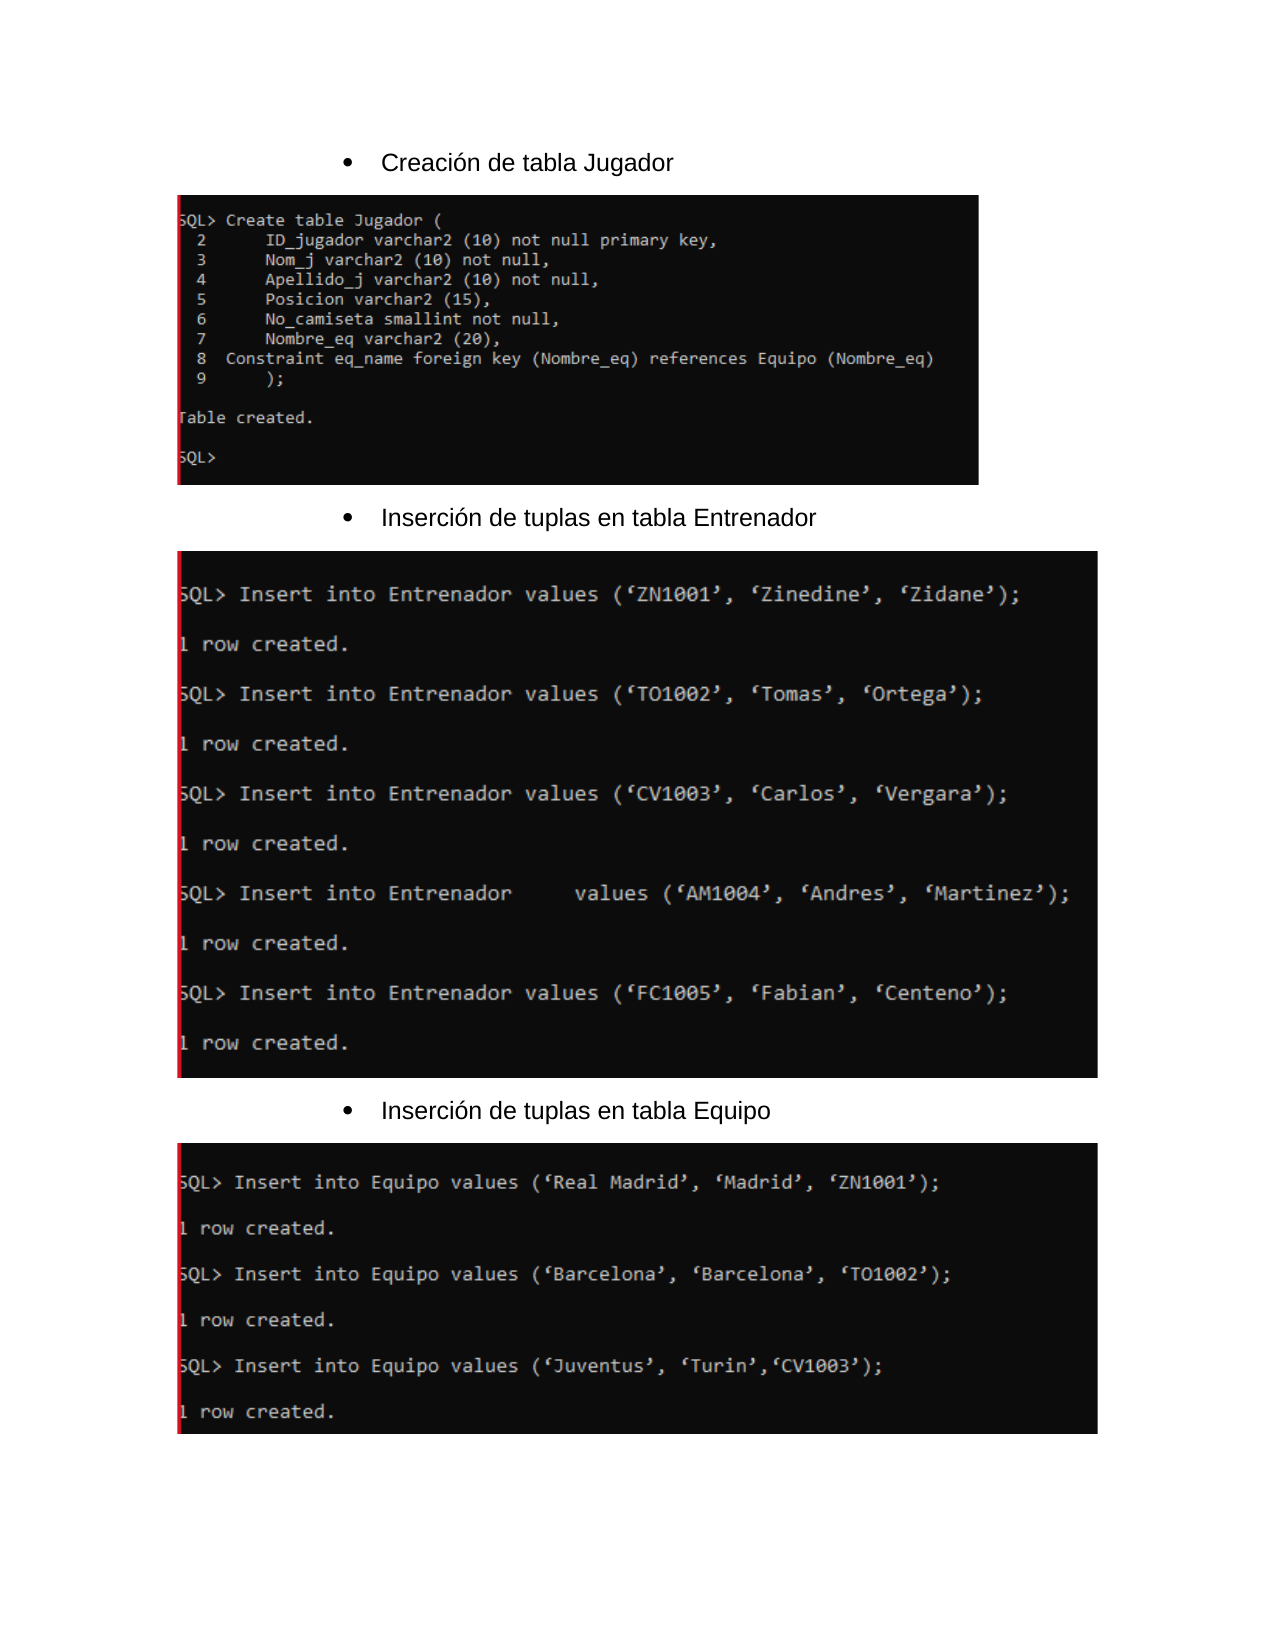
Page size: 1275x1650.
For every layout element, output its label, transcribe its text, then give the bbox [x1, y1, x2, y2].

list Inserción de tuplas en tabla Equipo [343, 1096, 1098, 1125]
list Inserción de tuplas en tabla Entrenador [343, 503, 1098, 532]
picture [177, 195, 979, 485]
list Creación de tabla Jugador [343, 148, 1098, 176]
picture [177, 1143, 1098, 1434]
picture [177, 551, 1098, 1078]
